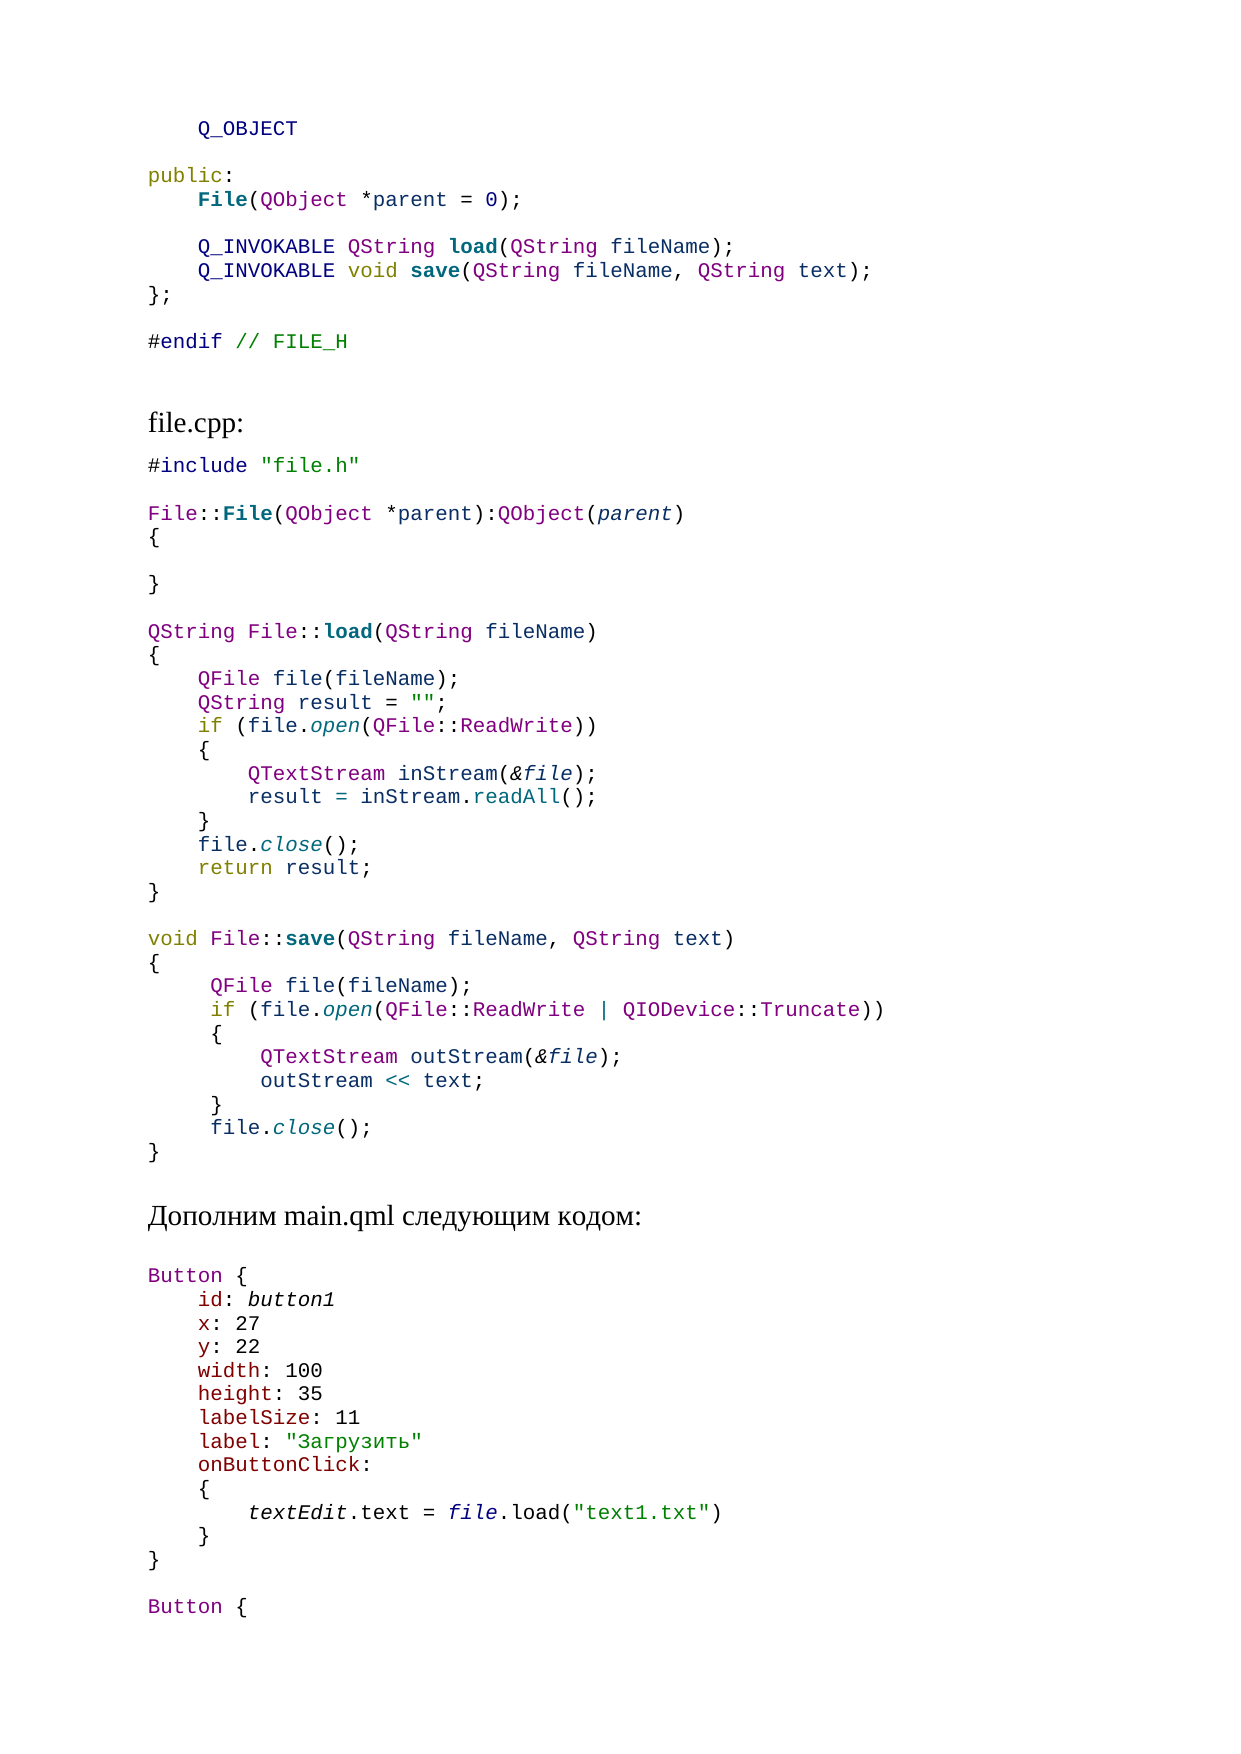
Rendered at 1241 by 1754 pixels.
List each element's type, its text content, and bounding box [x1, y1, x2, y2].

text Q_INVOKABLE QString load(QString fileName); [88, 236, 1152, 260]
text file.close(); [88, 833, 1152, 857]
text Дополним main.qml следующим кодом: [88, 1198, 1152, 1232]
text }; [88, 284, 1152, 307]
text QString File::load(QString fileName) [88, 621, 1152, 644]
text } [88, 810, 1152, 833]
text label: "Загрузить" [88, 1431, 1152, 1454]
text File(QObject *parent = 0); [88, 189, 1152, 213]
text void File::save(QString fileName, QString text) [88, 928, 1152, 952]
text } [88, 1094, 1152, 1117]
text QTextStream outStream(&file); [88, 1046, 1152, 1070]
text outStream << text; [88, 1070, 1152, 1094]
text result = inStream.readAll(); [88, 786, 1152, 810]
text } [88, 1549, 1152, 1573]
text x: 27 [88, 1312, 1152, 1336]
text { [88, 1023, 1152, 1046]
text id: button1 [88, 1289, 1152, 1312]
text } [88, 1141, 1152, 1164]
text public: [88, 165, 1152, 189]
text textEdit.text = file.load("text1.txt") [88, 1502, 1152, 1525]
text height: 35 [88, 1383, 1152, 1407]
text QFile file(fileName); [88, 668, 1152, 692]
text { [88, 739, 1152, 763]
text if (file.open(QFile::ReadWrite | QIODevice::Truncate)) [88, 999, 1152, 1023]
text { [88, 644, 1152, 668]
text Button { [88, 1596, 1152, 1620]
text { [88, 952, 1152, 975]
text width: 100 [88, 1360, 1152, 1383]
text Q_INVOKABLE void save(QString fileName, QString text); [88, 260, 1152, 284]
text if (file.open(QFile::ReadWrite)) [88, 715, 1152, 739]
text } [88, 573, 1152, 597]
text #endif // FILE_H [88, 331, 1152, 354]
text return result; [88, 857, 1152, 881]
text Q_OBJECT [88, 118, 1152, 142]
text #include "file.h" [88, 455, 1152, 479]
text y: 22 [88, 1336, 1152, 1360]
text } [88, 881, 1152, 904]
text Button { [88, 1265, 1152, 1289]
text } [88, 1525, 1152, 1549]
text file.close(); [88, 1117, 1152, 1141]
text QString result = ""; [88, 692, 1152, 715]
text file.cpp: [88, 405, 1152, 438]
text QFile file(fileName); [88, 975, 1152, 999]
text { [88, 526, 1152, 550]
text File::File(QObject *parent):QObject(parent) [88, 502, 1152, 526]
text onButtonClick: [88, 1454, 1152, 1478]
text QTextStream inStream(&file); [88, 763, 1152, 786]
text { [88, 1478, 1152, 1502]
text labelSize: 11 [88, 1407, 1152, 1431]
